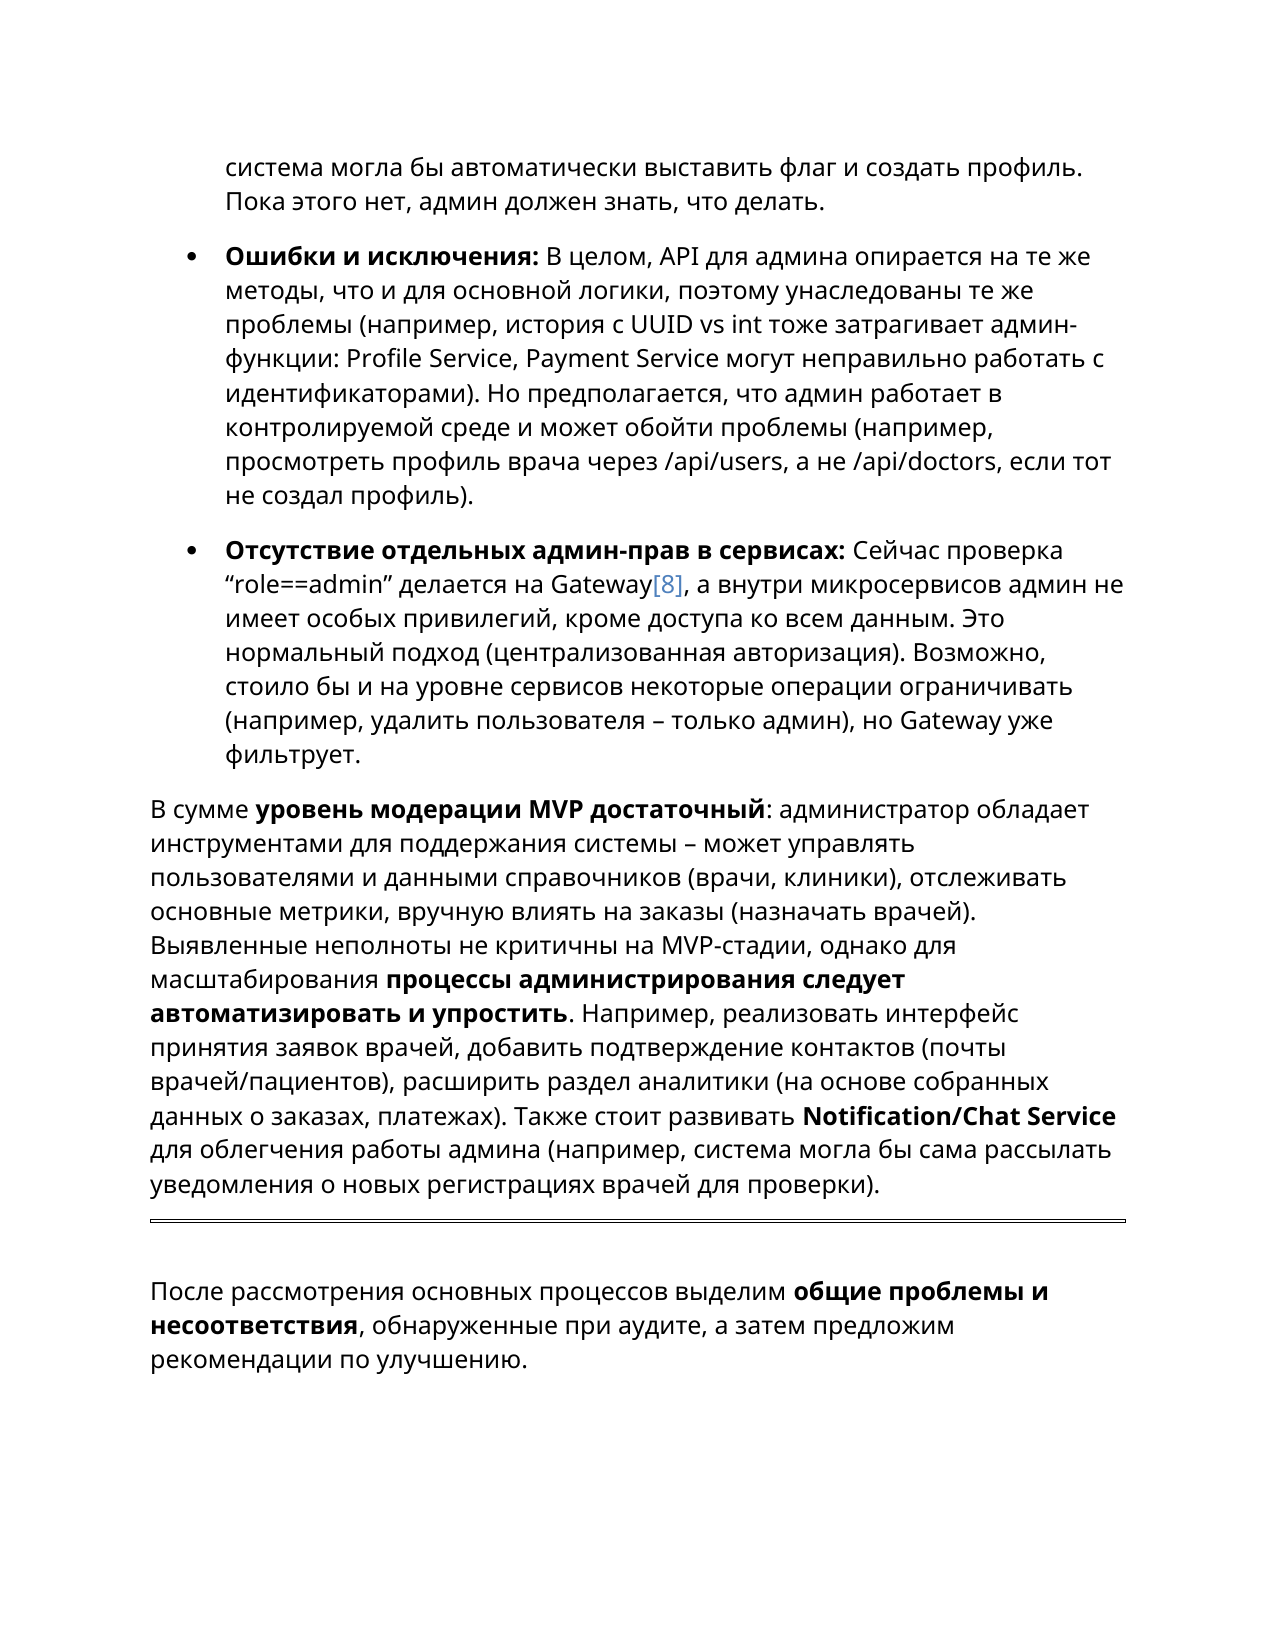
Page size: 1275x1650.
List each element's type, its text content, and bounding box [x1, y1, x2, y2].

text После рассмотрения основных процессов выделим общие проблемы и несоответствия, обнаруженные при аудите, а затем предложим рекомендации по улучшению. [150, 1274, 1125, 1376]
list Отсутствие отдельных админ-прав в сервисах: Сейчас проверка “role==admin” делается на Gateway[8], а внутри микросервисов админ не имеет особых привилегий, кроме доступа ко всем данным. Это нормальный подход (централизованная авторизация). Возможно, стоило бы и на уровне сервисов некоторые операции ограничивать (например, удалить пользователя – только админ), но Gateway уже фильтрует. [187, 532, 1125, 771]
list Ошибки и исключения: В целом, API для админа опирается на те же методы, что и для основной логики, поэтому унаследованы те же проблемы (например, история с UUID vs int тоже затрагивает админ-функции: Profile Service, Payment Service могут неправильно работать с идентификаторами). Но предполагается, что админ работает в контролируемой среде и может обойти проблемы (например, просмотреть профиль врача через /api/users, а не /api/doctors, если тот не создал профиль). [187, 239, 1125, 511]
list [187, 150, 1125, 218]
text В сумме уровень модерации MVP достаточный: администратор обладает инструментами для поддержания системы – может управлять пользователями и данными справочников (врачи, клиники), отслеживать основные метрики, вручную влиять на заказы (назначать врачей). Выявленные неполноты не критичны на MVP-стадии, однако для масштабирования процессы администрирования следует автоматизировать и упростить. Например, реализовать интерфейс принятия заявок врачей, добавить подтверждение контактов (почты врачей/пациентов), расширить раздел аналитики (на основе собранных данных о заказах, платежах). Также стоит развивать Notification/Chat Service для облегчения работы админа (например, система могла бы сама рассылать уведомления о новых регистрациях врачей для проверки). [150, 792, 1125, 1200]
